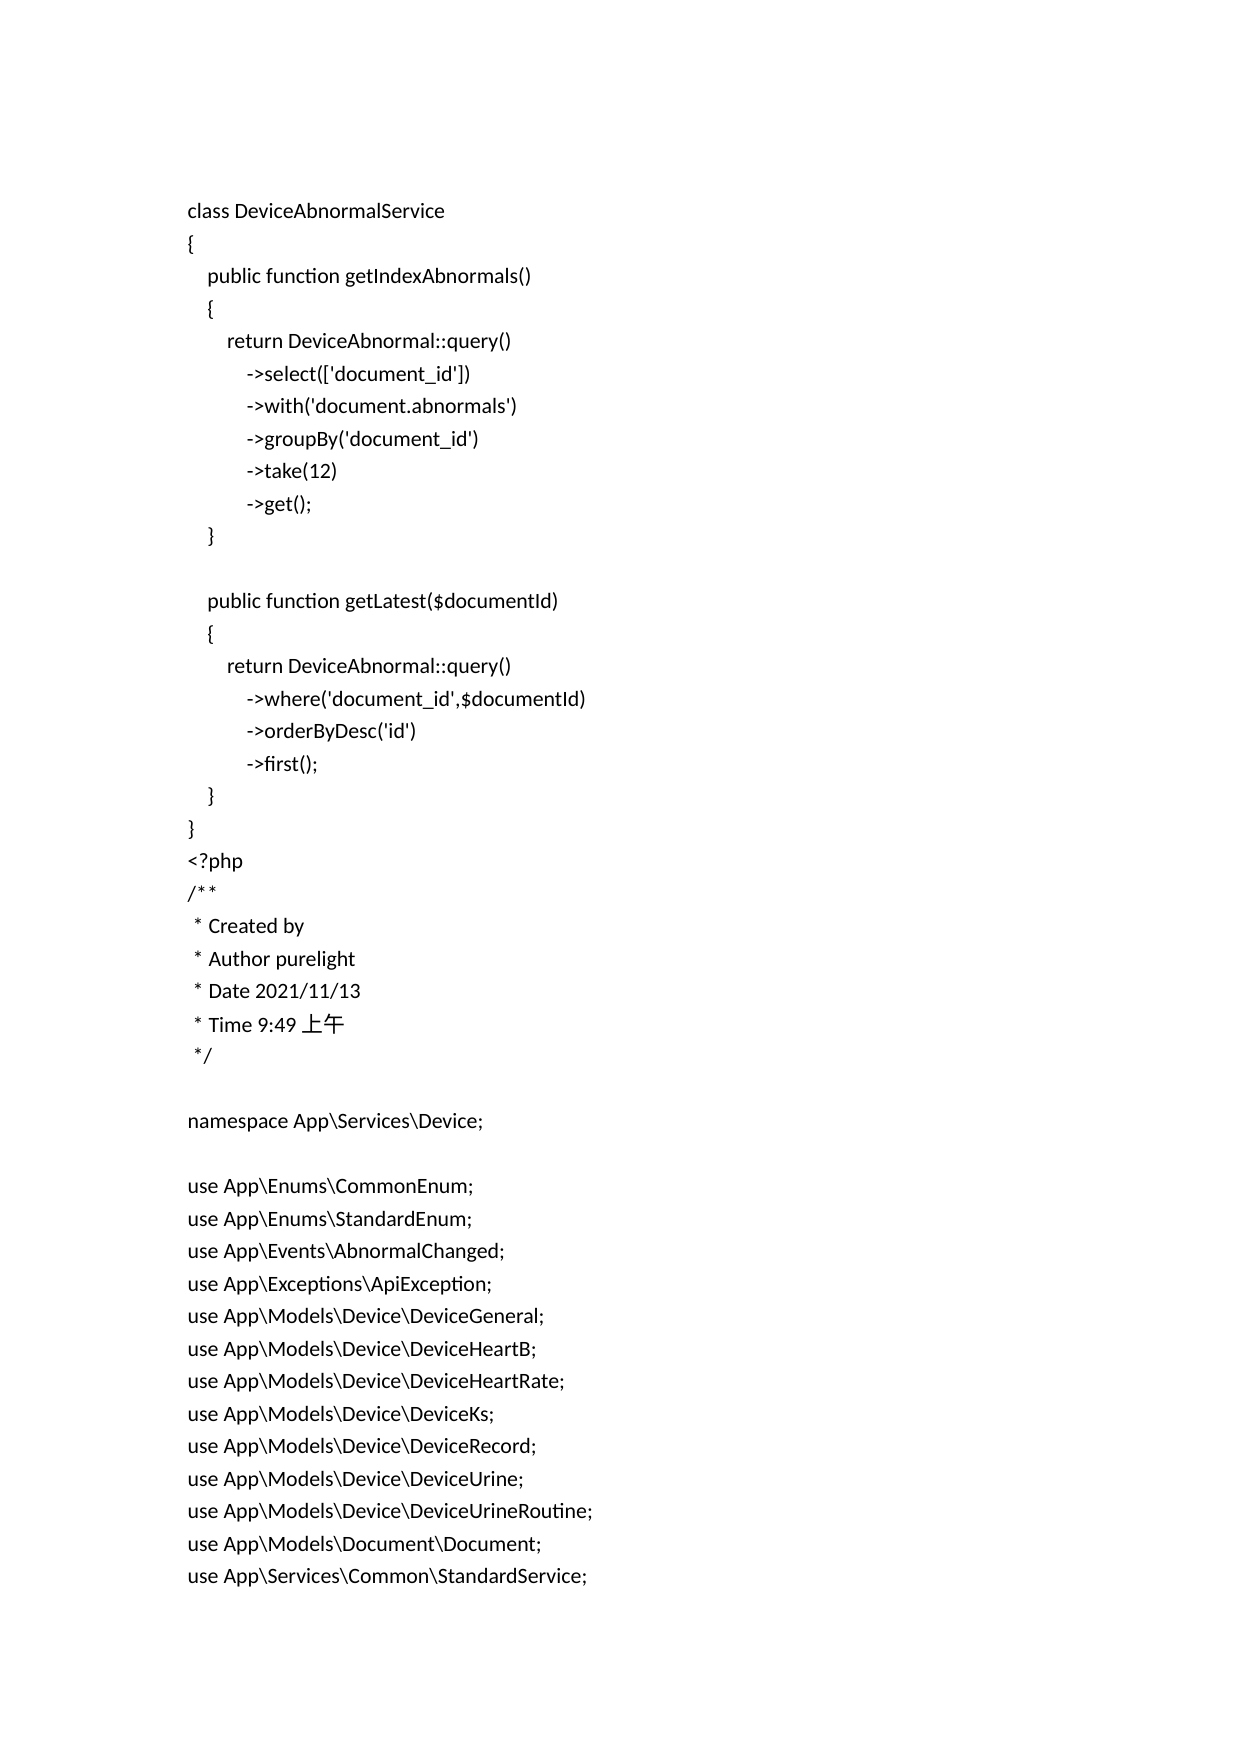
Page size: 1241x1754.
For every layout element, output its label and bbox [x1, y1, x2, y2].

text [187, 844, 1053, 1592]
text [187, 162, 1053, 844]
